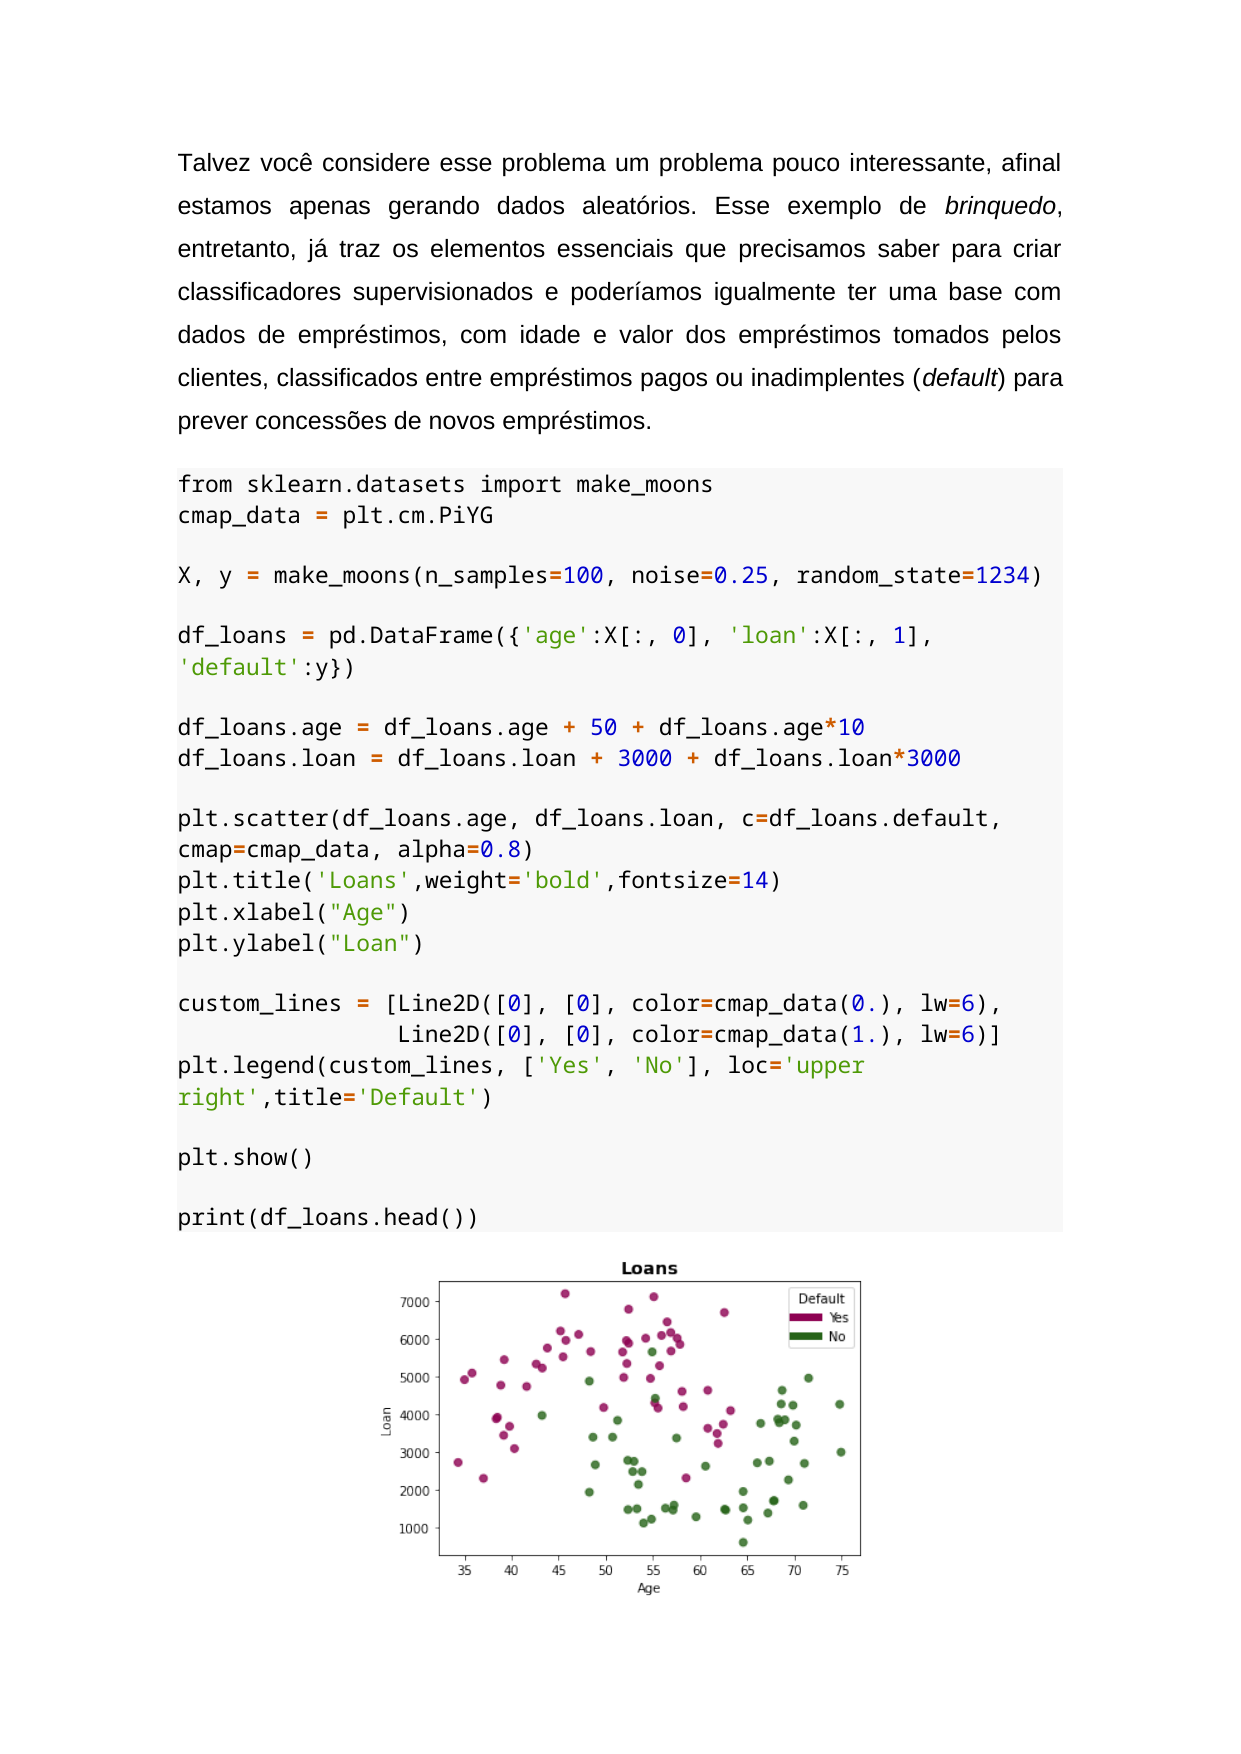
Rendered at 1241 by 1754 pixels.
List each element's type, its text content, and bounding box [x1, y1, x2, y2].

text from sklearn.datasets import make_moons cmap_data = plt.cm.PiYG X, y = make_moons(n_samples=100, noise=0.25, random_state=1234) df_loans = pd.DataFrame({'age':X[:, 0], 'loan':X[:, 1], 'default':y}) df_loans.age = df_loans.age + 50 + df_loans.age*10 df_loans.loan = df_loans.loan + 3000 + df_loans.loan*3000 plt.scatter(df_loans.age, df_loans.loan, c=df_loans.default, cmap=cmap_data, alpha=0.8) plt.title('Loans',weight='bold',fontsize=14) plt.xlabel("Age") plt.ylabel("Loan") custom_lines = [Line2D([0], [0], color=cmap_data(0.), lw=6), Line2D([0], [0], color=cmap_data(1.), lw=6)] plt.legend(custom_lines, ['Yes', 'No'], loc='upper right',title='Default') plt.show() print(df_loans.head()) [177, 468, 1063, 1232]
text Talvez você considere esse problema um problema pouco interessante, afinal estamos apenas gerando dados aleatórios. Esse exemplo de brinquedo, entretanto, já traz os elementos essenciais que precisamos saber para criar classificadores supervisionados e poderíamos igualmente ter uma base com dados de empréstimos, com idade e valor dos empréstimos tomados pelos clientes, classificados entre empréstimos pagos ou inadimplentes (default) para prever concessões de novos empréstimos. [177, 148, 1063, 435]
picture [372, 1252, 869, 1603]
